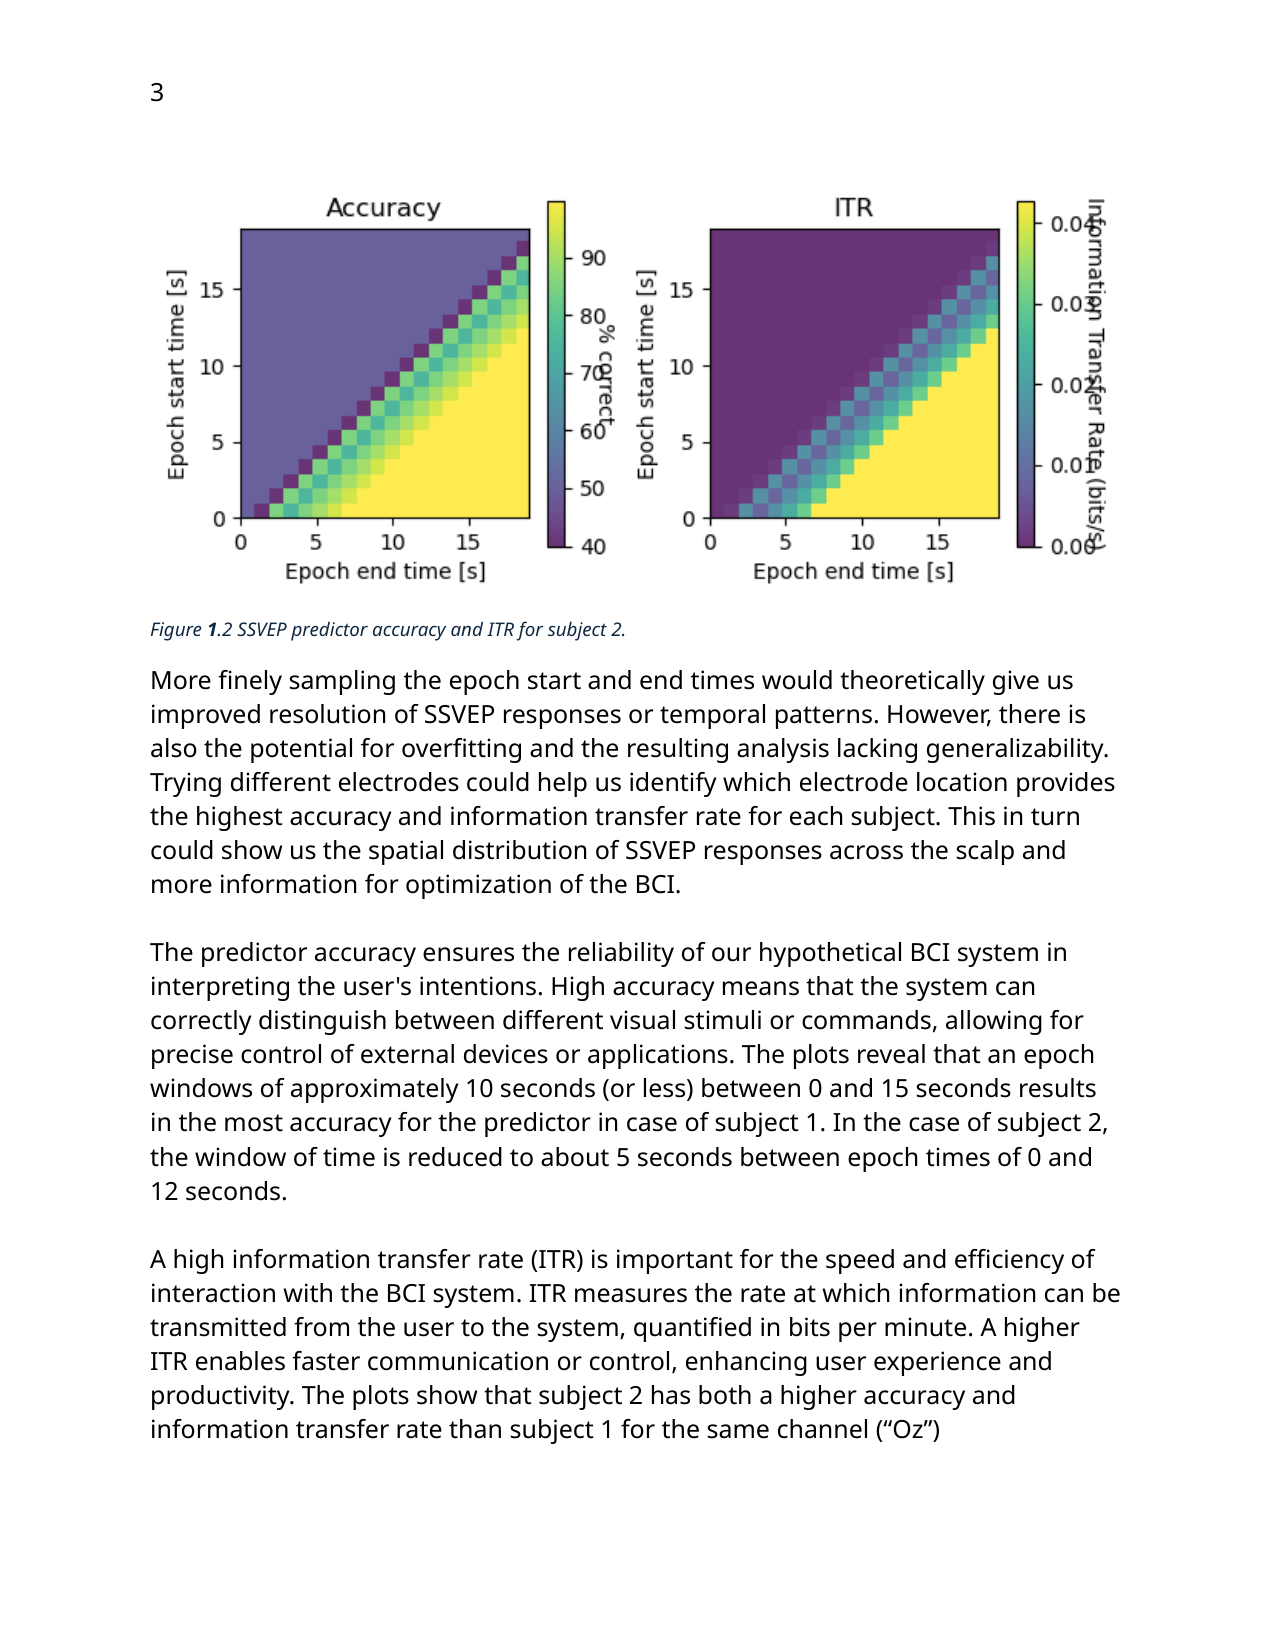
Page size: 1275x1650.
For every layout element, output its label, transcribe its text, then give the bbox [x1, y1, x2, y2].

text The predictor accuracy ensures the reliability of our hypothetical BCI system in interpreting the user's intentions. High accuracy means that the system can correctly distinguish between different visual stimuli or commands, allowing for precise control of external devices or applications. The plots reveal that an epoch windows of approximately 10 seconds (or less) between 0 and 15 seconds results in the most accuracy for the predictor in case of subject 1. In the case of subject 2, the window of time is reduced to about 5 seconds between epoch times of 0 and 12 seconds. [150, 935, 1125, 1207]
picture [150, 150, 1125, 616]
text More finely sampling the epoch start and end times would theoretically give us improved resolution of SSVEP responses or temporal patterns. However, there is also the potential for overfitting and the resulting analysis lacking generalizability. Trying different electrodes could help us identify which electrode location provides the highest accuracy and information transfer rate for each subject. This in turn could show us the spatial distribution of SSVEP responses across the scalp and more information for optimization of the BCI. [150, 662, 1125, 901]
text A high information transfer rate (ITR) is important for the speed and efficiency of interaction with the BCI system. ITR measures the rate at which information can be transmitted from the user to the system, quantified in bits per minute. A higher ITR enables faster communication or control, enhancing user experience and productivity. The plots show that subject 2 has both a higher accuracy and information transfer rate than subject 1 for the same channel (“Oz”) [150, 1241, 1125, 1446]
text Figure 1.2 SSVEP predictor accuracy and ITR for subject 2. [150, 616, 1125, 641]
